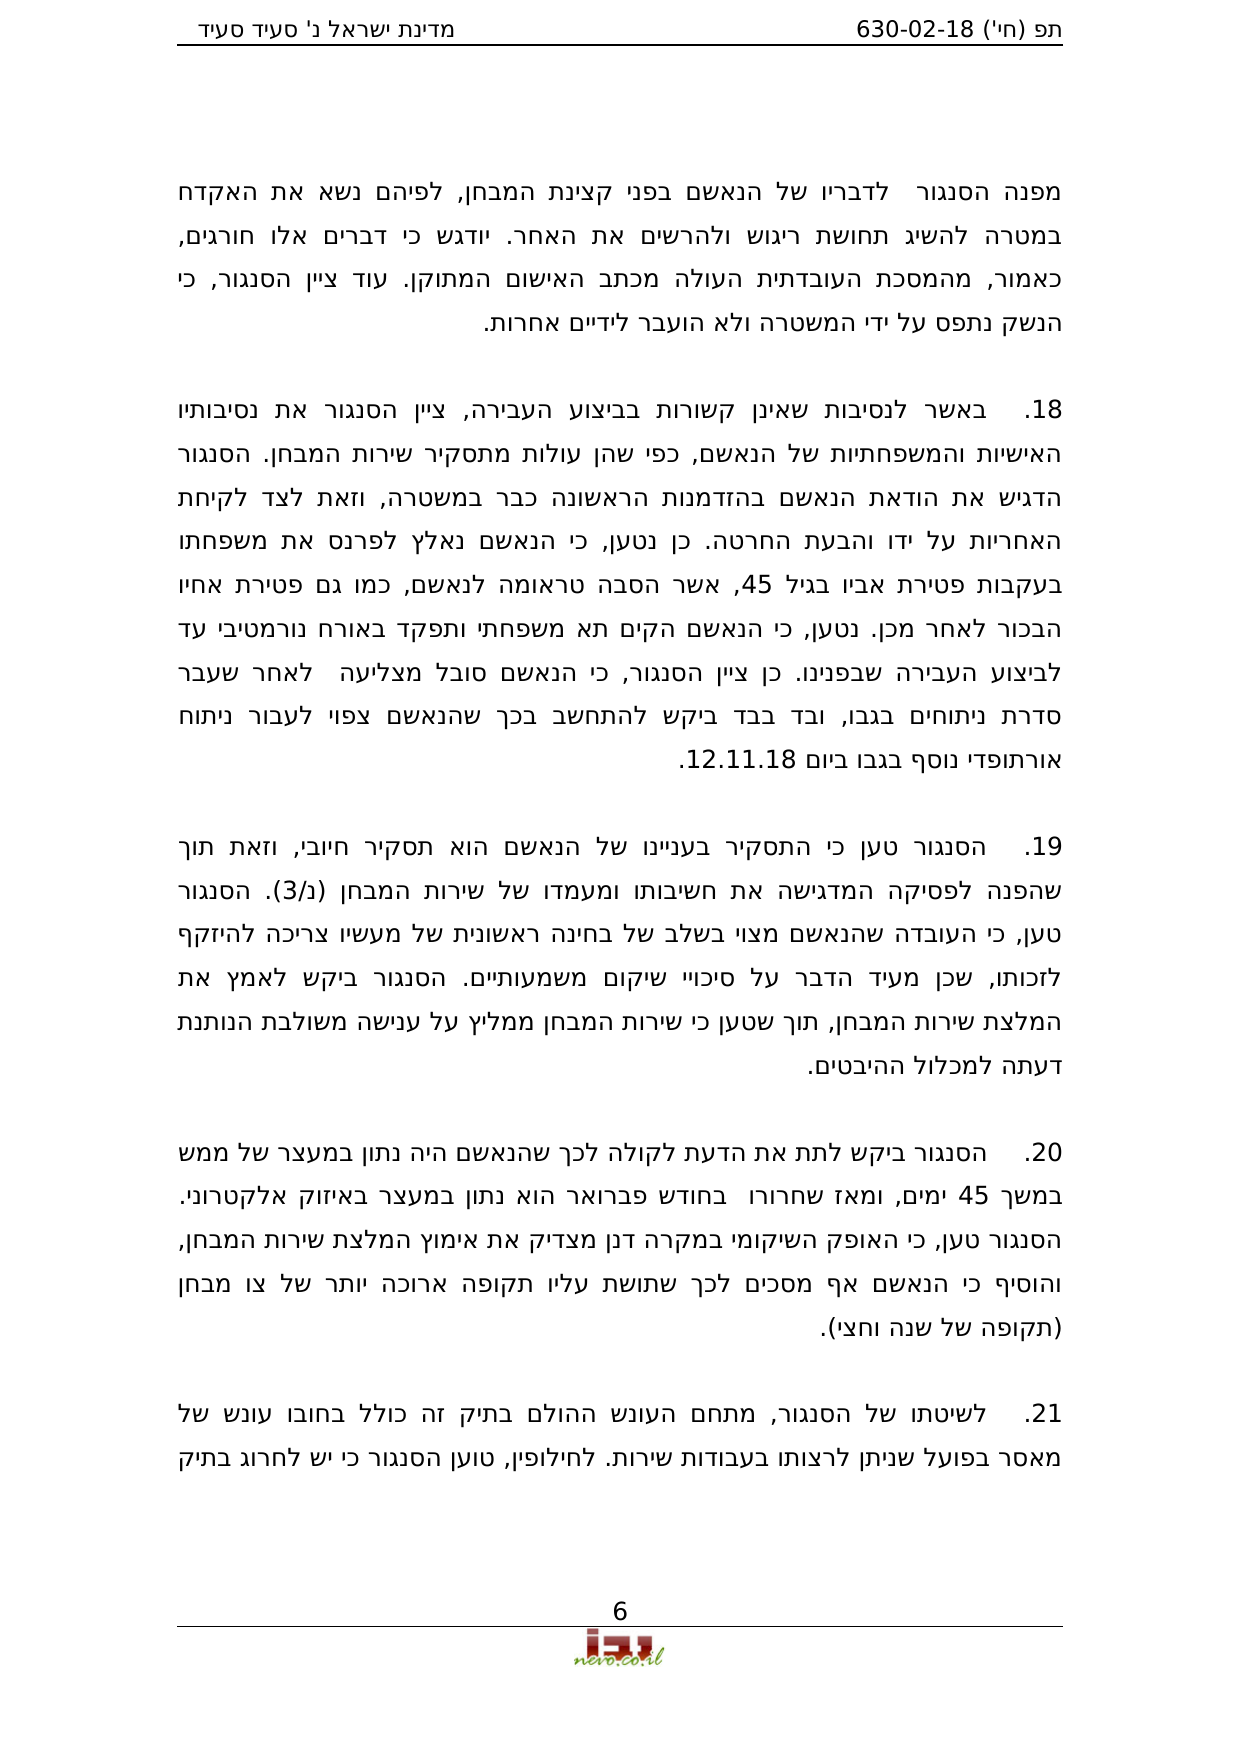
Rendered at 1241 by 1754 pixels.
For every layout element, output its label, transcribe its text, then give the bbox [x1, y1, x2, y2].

text 18. באשר לנסיבות שאינן קשורות בביצוע העבירה, ציין הסנגור את נסיבותיו האישיות והמשפחתיות של הנאשם, כפי שהן עולות מתסקיר שירות המבחן. הסנגור הדגיש את הודאת הנאשם בהזדמנות הראשונה כבר במשטרה, וזאת לצד לקיחת האחריות על ידו והבעת החרטה. כן נטען, כי הנאשם נאלץ לפרנס את משפחתו בעקבות פטירת אביו בגיל 45, אשר הסבה טראומה לנאשם, כמו גם פטירת אחיו הבכור לאחר מכן. נטען, כי הנאשם הקים תא משפחתי ותפקד באורח נורמטיבי עד לביצוע העבירה שבפנינו. כן ציין הסנגור, כי הנאשם סובל מצליעה לאחר שעבר סדרת ניתוחים בגבו, ובד בבד ביקש להתחשב בכך שהנאשם צפוי לעבור ניתוח אורתופדי נוסף בגבו ביום 12.11.18. [177, 395, 1063, 774]
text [177, 1400, 1063, 1473]
text 19. הסנגור טען כי התסקיר בעניינו של הנאשם הוא תסקיר חיובי, וזאת תוך שהפנה לפסיקה המדגישה את חשיבותו ומעמדו של שירות המבחן (נ/3). הסנגור טען, כי העובדה שהנאשם מצוי בשלב של בחינה ראשונית של מעשיו צריכה להיזקף לזכותו, שכן מעיד הדבר על סיכויי שיקום משמעותיים. הסנגור ביקש לאמץ את המלצת שירות המבחן, תוך שטען כי שירות המבחן ממליץ על ענישה משולבת הנותנת דעתה למכלול ההיבטים. [177, 832, 1063, 1080]
text 20. הסנגור ביקש לתת את הדעת לקולה לכך שהנאשם היה נתון במעצר של ממש במשך 45 ימים, ומאז שחרורו בחודש פברואר הוא נתון במעצר באיזוק אלקטרוני. הסנגור טען, כי האופק השיקומי במקרה דנן מצדיק את אימוץ המלצת שירות המבחן, והוסיף כי הנאשם אף מסכים לכך שתושת עליו תקופה ארוכה יותר של צו מבחן (תקופה של שנה וחצי). [177, 1138, 1063, 1342]
picture [574, 1628, 666, 1667]
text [177, 177, 1063, 338]
